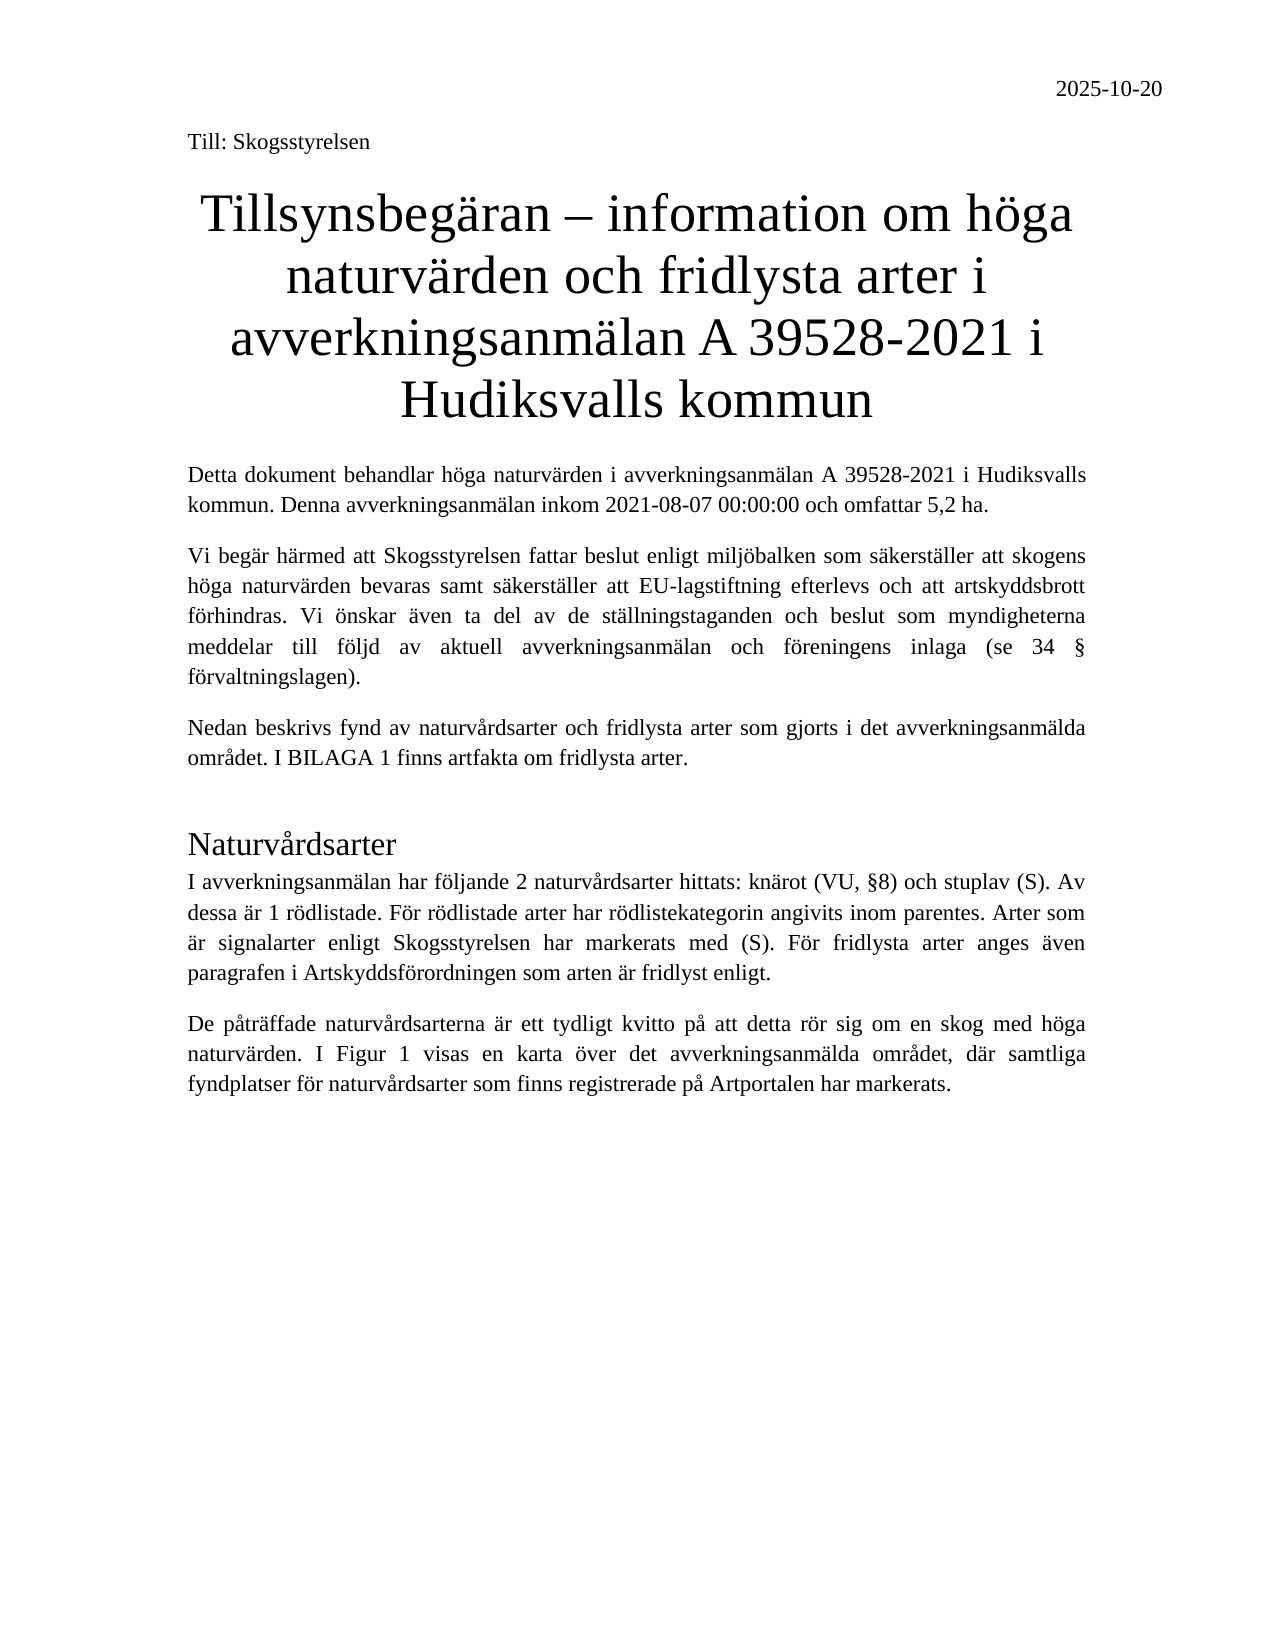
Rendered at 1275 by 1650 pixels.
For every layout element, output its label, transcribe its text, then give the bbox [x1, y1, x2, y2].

text Nedan beskrivs fynd av naturvårdsarter och fridlysta arter som gjorts i det avverkningsanmälda området. I BILAGA 1 finns artfakta om fridlysta arter. [187, 714, 1087, 771]
text Vi begär härmed att Skogsstyrelsen fattar beslut enligt miljöbalken som säkerställer att skogens höga naturvärden bevaras samt säkerställer att EU-lagstiftning efterlevs och att artskyddsbrott förhindras. Vi önskar även ta del av de ställningstaganden och beslut som myndigheterna meddelar till följd av aktuell avverkningsanmälan och föreningens inlaga (se 34 § förvaltningslagen). [187, 542, 1087, 689]
text De påträffade naturvårdsarterna är ett tydligt kvitto på att detta rör sig om en skog med höga naturvärden. I Figur 1 visas en karta över det avverkningsanmälda området, där samtliga fyndplatser för naturvårdsarter som finns registrerade på Artportalen har markerats. [187, 1010, 1087, 1097]
subtitle Naturvårdsarter [187, 824, 1087, 863]
text Detta dokument behandlar höga naturvärden i avverkningsanmälan A 39528-2021 i Hudiksvalls kommun. Denna avverkningsanmälan inkom 2021-08-07 00:00:00 och omfattar 5,2 ha. [187, 461, 1087, 517]
text I avverkningsanmälan har följande 2 naturvårdsarter hittats: knärot (VU, §8) och stuplav (S). Av dessa är 1 rödlistade. För rödlistade arter har rödlistekategorin angivits inom parentes. Arter som är signalarter enligt Skogsstyrelsen har markerats med (S). För fridlysta arter anges även paragrafen i Artskyddsförordningen som arten är fridlyst enligt. [187, 868, 1087, 985]
title Tillsynsbegäran – information om höga naturvärden och fridlysta arter i avverkningsanmälan A 39528-2021 i Hudiksvalls kommun [187, 180, 1087, 429]
